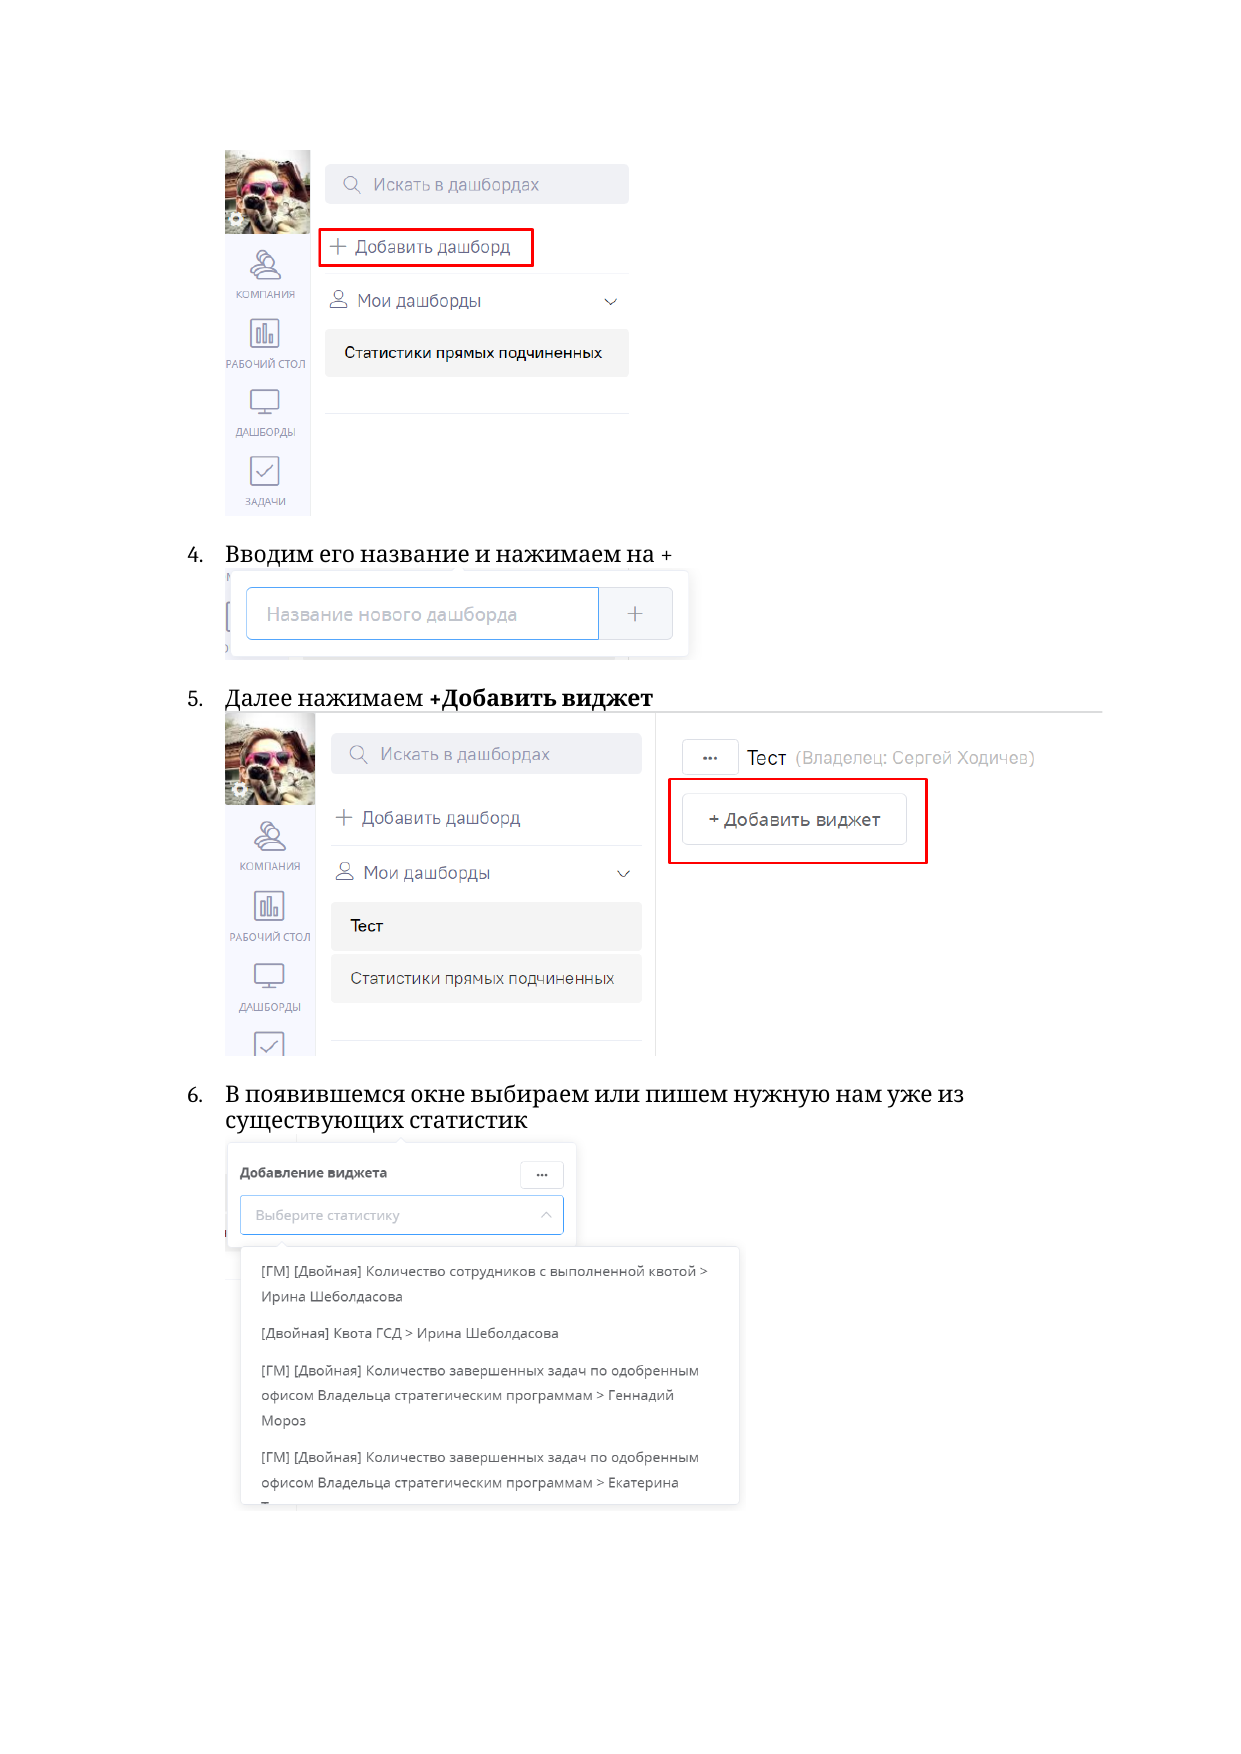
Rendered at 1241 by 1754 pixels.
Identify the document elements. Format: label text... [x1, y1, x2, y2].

picture [225, 711, 1103, 1056]
list В появившемся окне выбираем или пишем нужную нам уже из существующих статистик [187, 1082, 1090, 1135]
picture [225, 1134, 747, 1511]
picture [225, 150, 639, 516]
picture [225, 568, 703, 660]
list Вводим его название и нажимаем на + [187, 542, 1090, 568]
